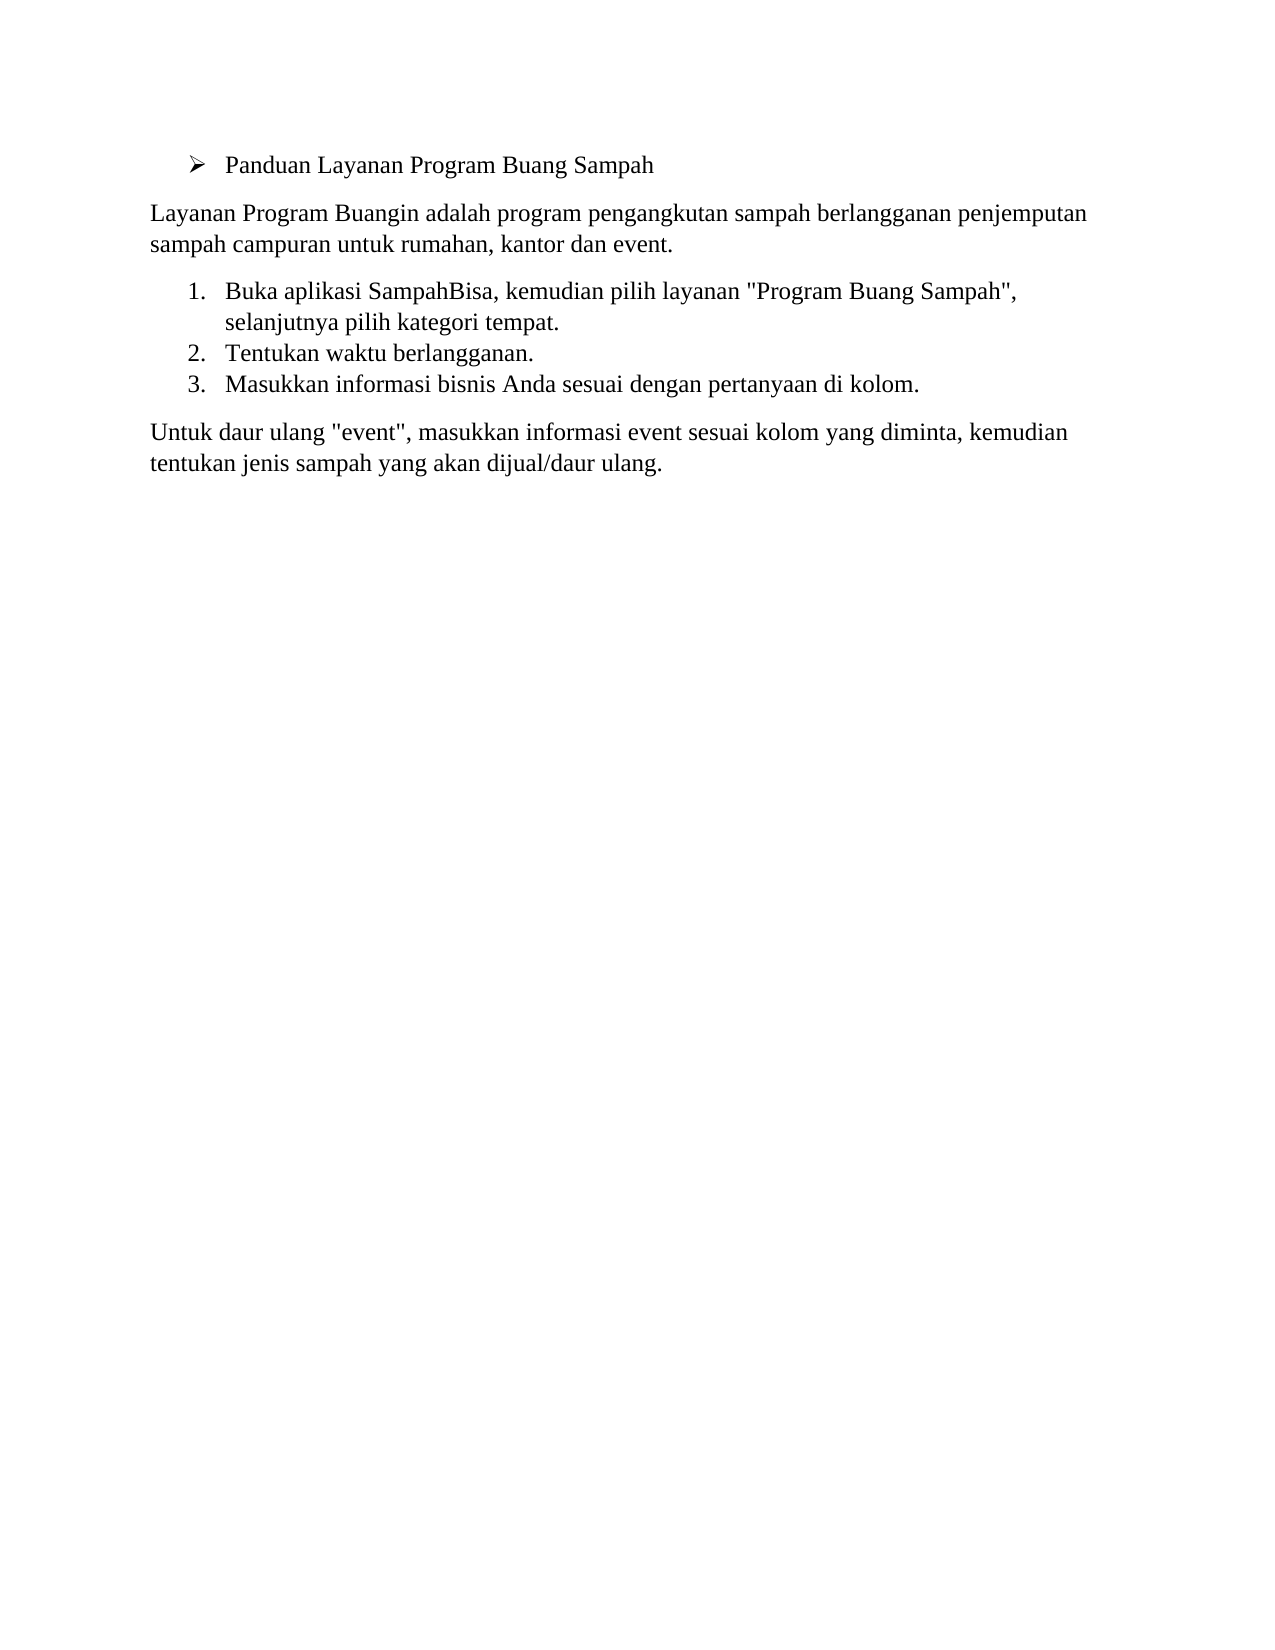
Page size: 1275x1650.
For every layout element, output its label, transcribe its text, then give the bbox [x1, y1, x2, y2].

list Buka aplikasi SampahBisa, kemudian pilih layanan "Program Buang Sampah", selanjutnya pilih kategori tempat. [187, 276, 1125, 336]
text Layanan Program Buangin adalah program pengangkutan sampah berlangganan penjemputan sampah campuran untuk rumahan, kantor dan event. [150, 198, 1125, 257]
list Panduan Layanan Program Buang Sampah [187, 150, 1125, 179]
list Masukkan informasi bisnis Anda sesuai dengan pertanyaan di kolom. [187, 369, 1125, 398]
text Untuk daur ulang "event", masukkan informasi event sesuai kolom yang diminta, kemudian tentukan jenis sampah yang akan dijual/daur ulang. [150, 417, 1125, 477]
list Tentukan waktu berlangganan. [187, 338, 1125, 367]
